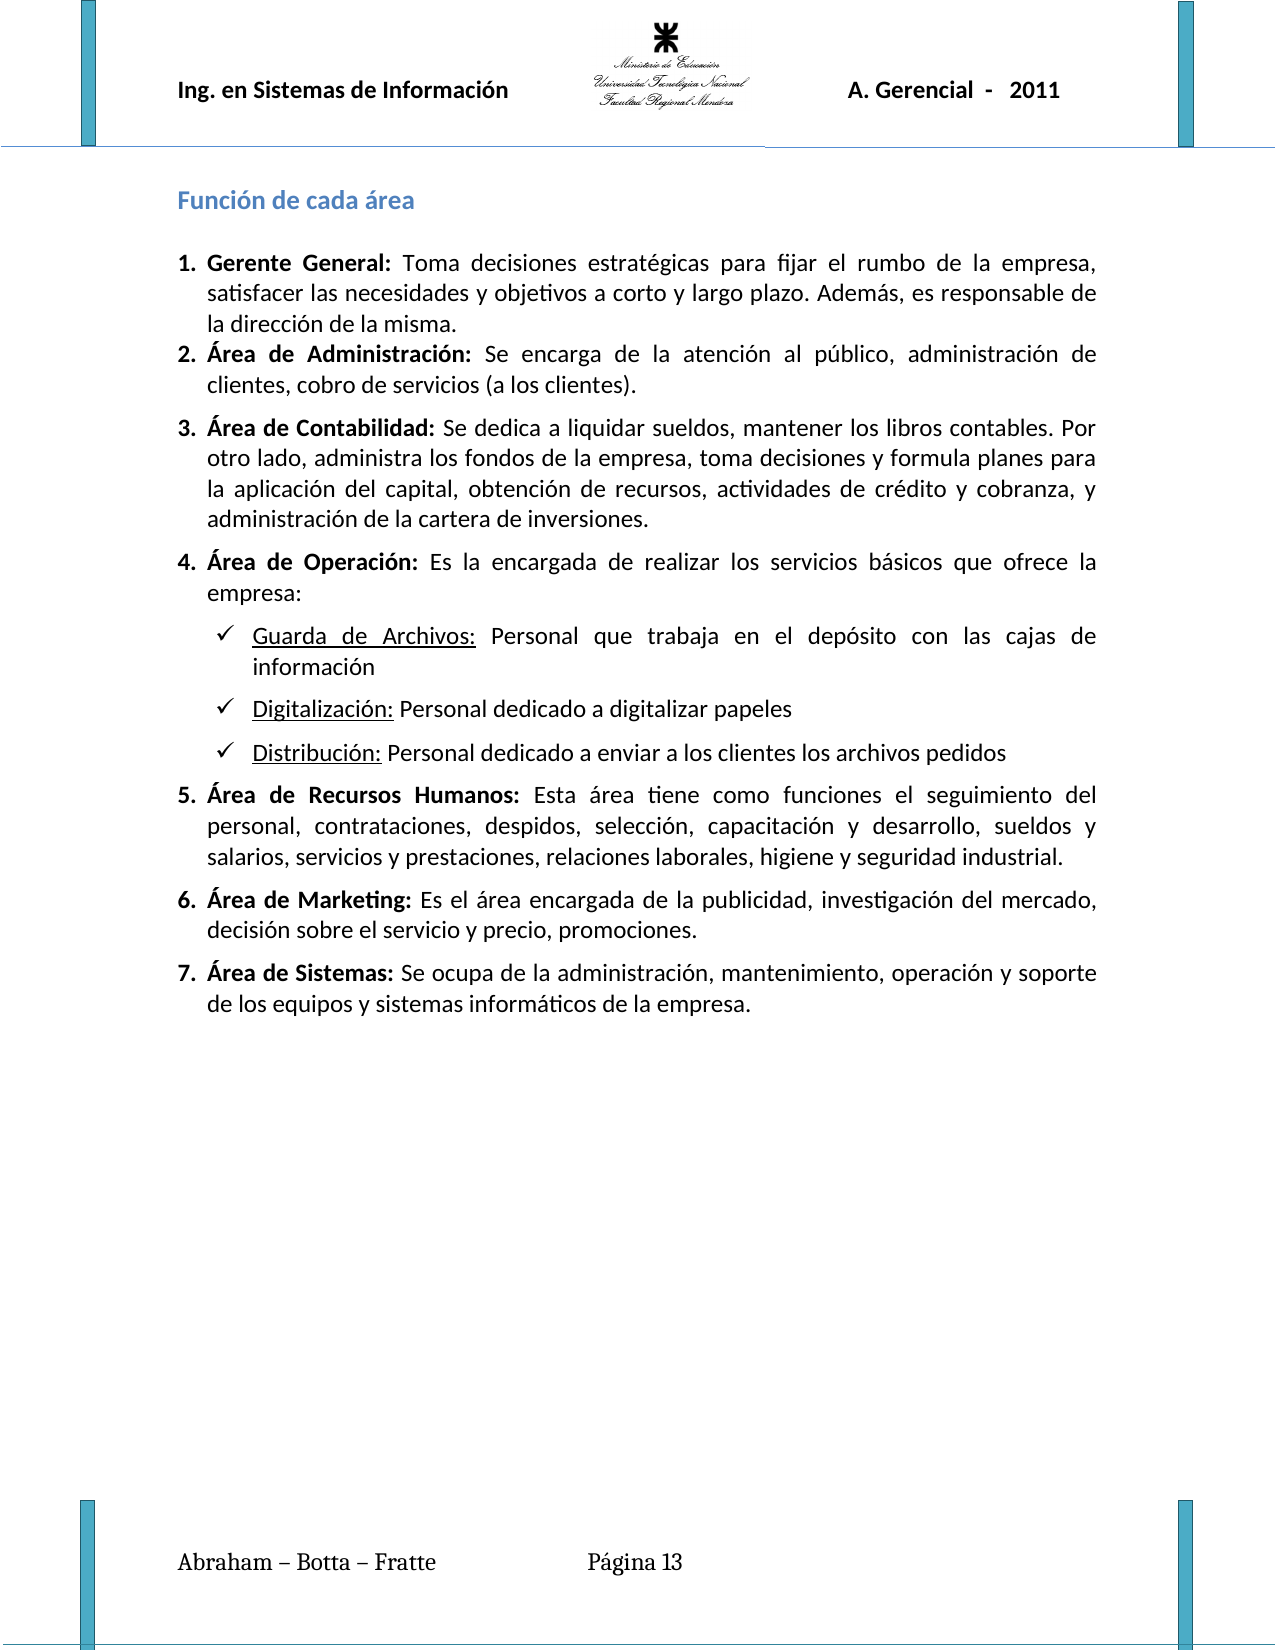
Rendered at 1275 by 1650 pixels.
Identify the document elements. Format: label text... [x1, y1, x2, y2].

list Área de Sistemas: Se ocupa de la administración, mantenimiento, operación y soporte de los equipos y sistemas informáticos de la empresa. [177, 957, 1098, 1018]
list Distribución: Personal dedicado a enviar a los clientes los archivos pedidos [215, 737, 1098, 767]
subtitle Función de cada área [177, 183, 1098, 216]
list Área de Administración: Se encarga de la atención al público, administración de clientes, cobro de servicios (a los clientes). [177, 338, 1098, 399]
list Área de Recursos Humanos: Esta área tiene como funciones el seguimiento del personal, contrataciones, despidos, selección, capacitación y desarrollo, sueldos y salarios, servicios y prestaciones, relaciones laborales, higiene y seguridad industrial. [177, 780, 1098, 871]
list Digitalización: Personal dedicado a digitalizar papeles [215, 694, 1098, 724]
list Área de Marketing: Es el área encargada de la publicidad, investigación del mercado, decisión sobre el servicio y precio, promociones. [177, 884, 1098, 945]
list Área de Contabilidad: Se dedica a liquidar sueldos, mantener los libros contables. Por otro lado, administra los fondos de la empresa, toma decisiones y formula planes para la aplicación del capital, obtención de recursos, actividades de crédito y cobranza, y administración de la cartera de inversiones. [177, 412, 1098, 534]
picture [591, 21, 752, 111]
list Guarda de Archivos: Personal que trabaja en el depósito con las cajas de información [215, 620, 1098, 681]
list Gerente General: Toma decisiones estratégicas para fijar el rumbo de la empresa, satisfacer las necesidades y objetivos a corto y largo plazo. Además, es responsable de la dirección de la misma. [177, 247, 1098, 338]
list Área de Operación: Es la encargada de realizar los servicios básicos que ofrece la empresa: [177, 547, 1098, 608]
